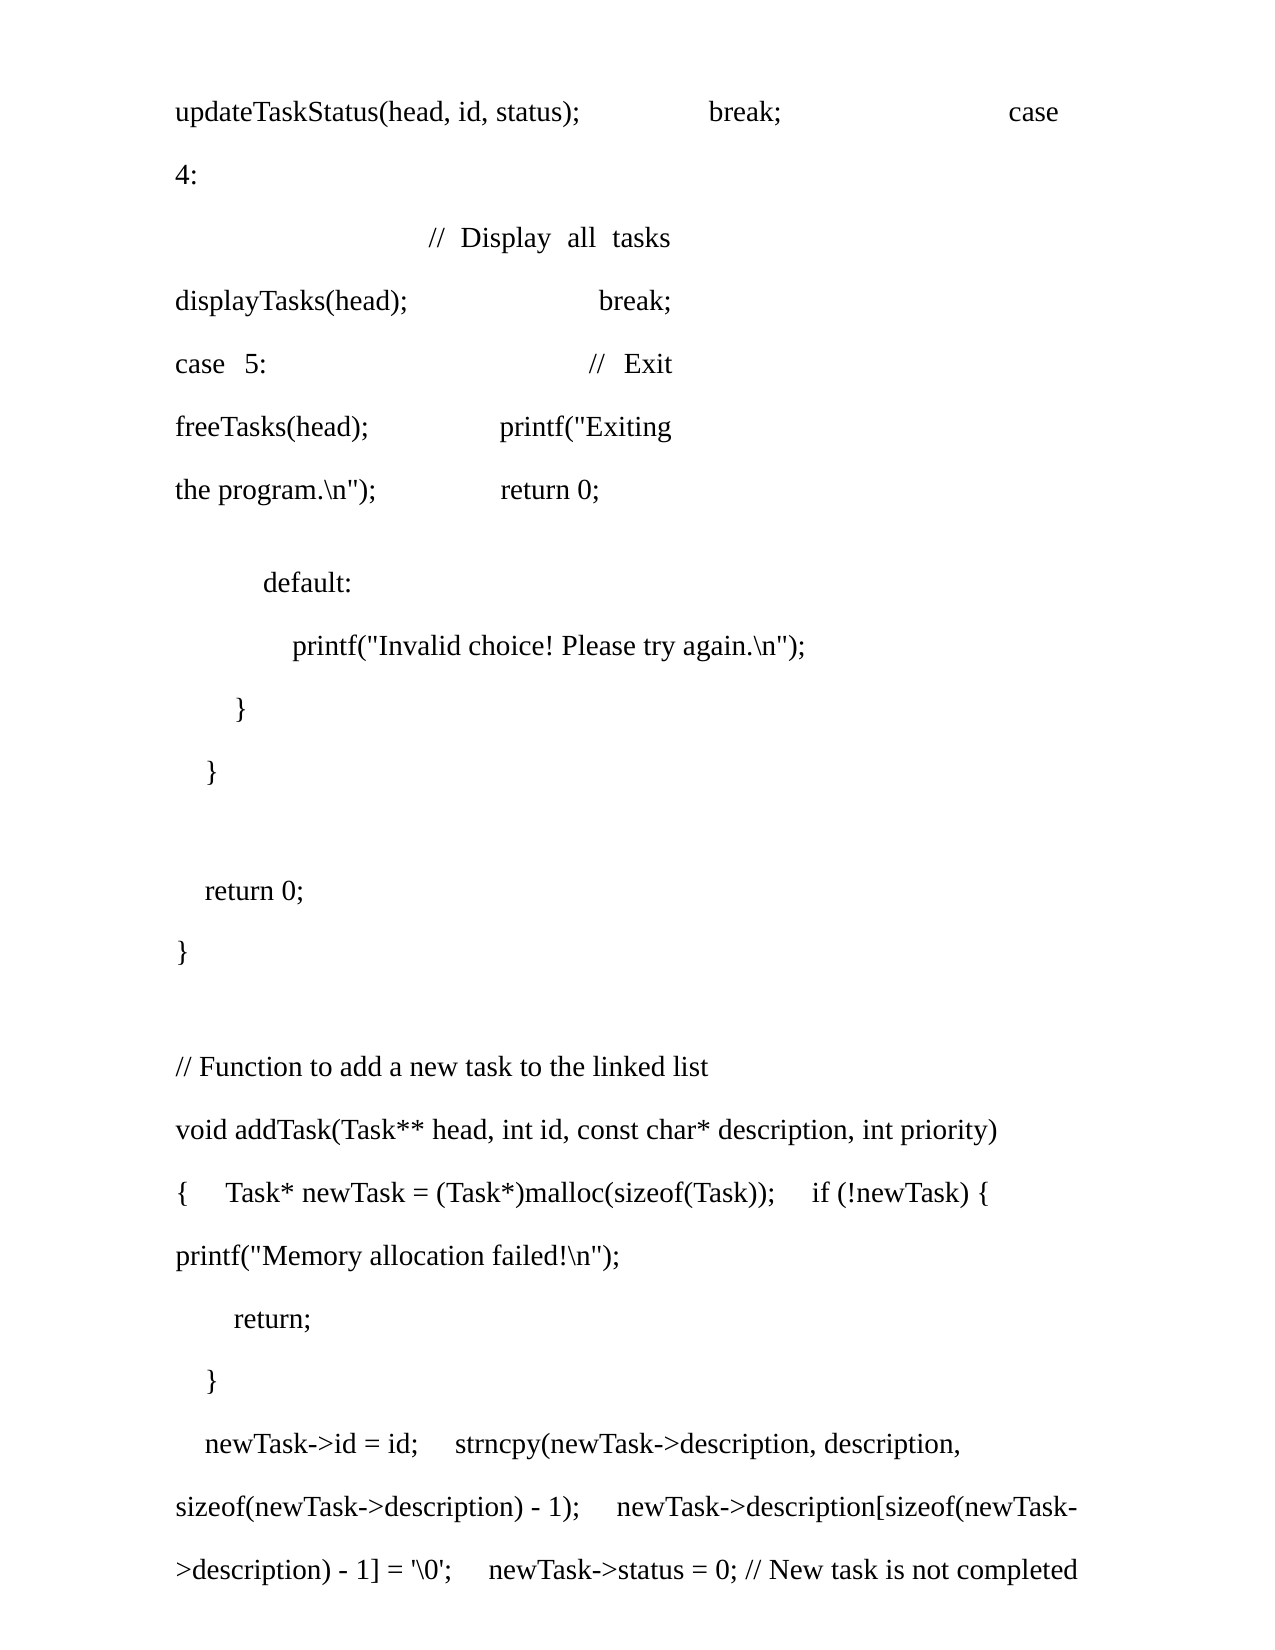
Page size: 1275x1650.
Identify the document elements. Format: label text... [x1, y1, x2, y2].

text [175, 1426, 1122, 1586]
text } [175, 754, 1264, 787]
text // Display all tasks displayTasks(head); break; case 5: // Exit freeTasks(head); printf("Exiting the program.\n"); return 0; [174, 220, 673, 506]
text void addTask(Task** head, int id, const char* description, int priority) { Task* newTask = (Task*)malloc(sizeof(Task)); if (!newTask) { printf("Memory allocation failed!\n"); [175, 1112, 1018, 1271]
text return 0; [175, 873, 1264, 906]
text } [175, 934, 1264, 967]
text return; [175, 1301, 1264, 1335]
text // Function to add a new task to the linked list [175, 1049, 1264, 1082]
text printf("Invalid choice! Please try again.\n"); [175, 628, 1264, 662]
text } [175, 1363, 1264, 1397]
text default: [175, 565, 1264, 599]
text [174, 94, 1065, 191]
text } [175, 691, 1264, 724]
